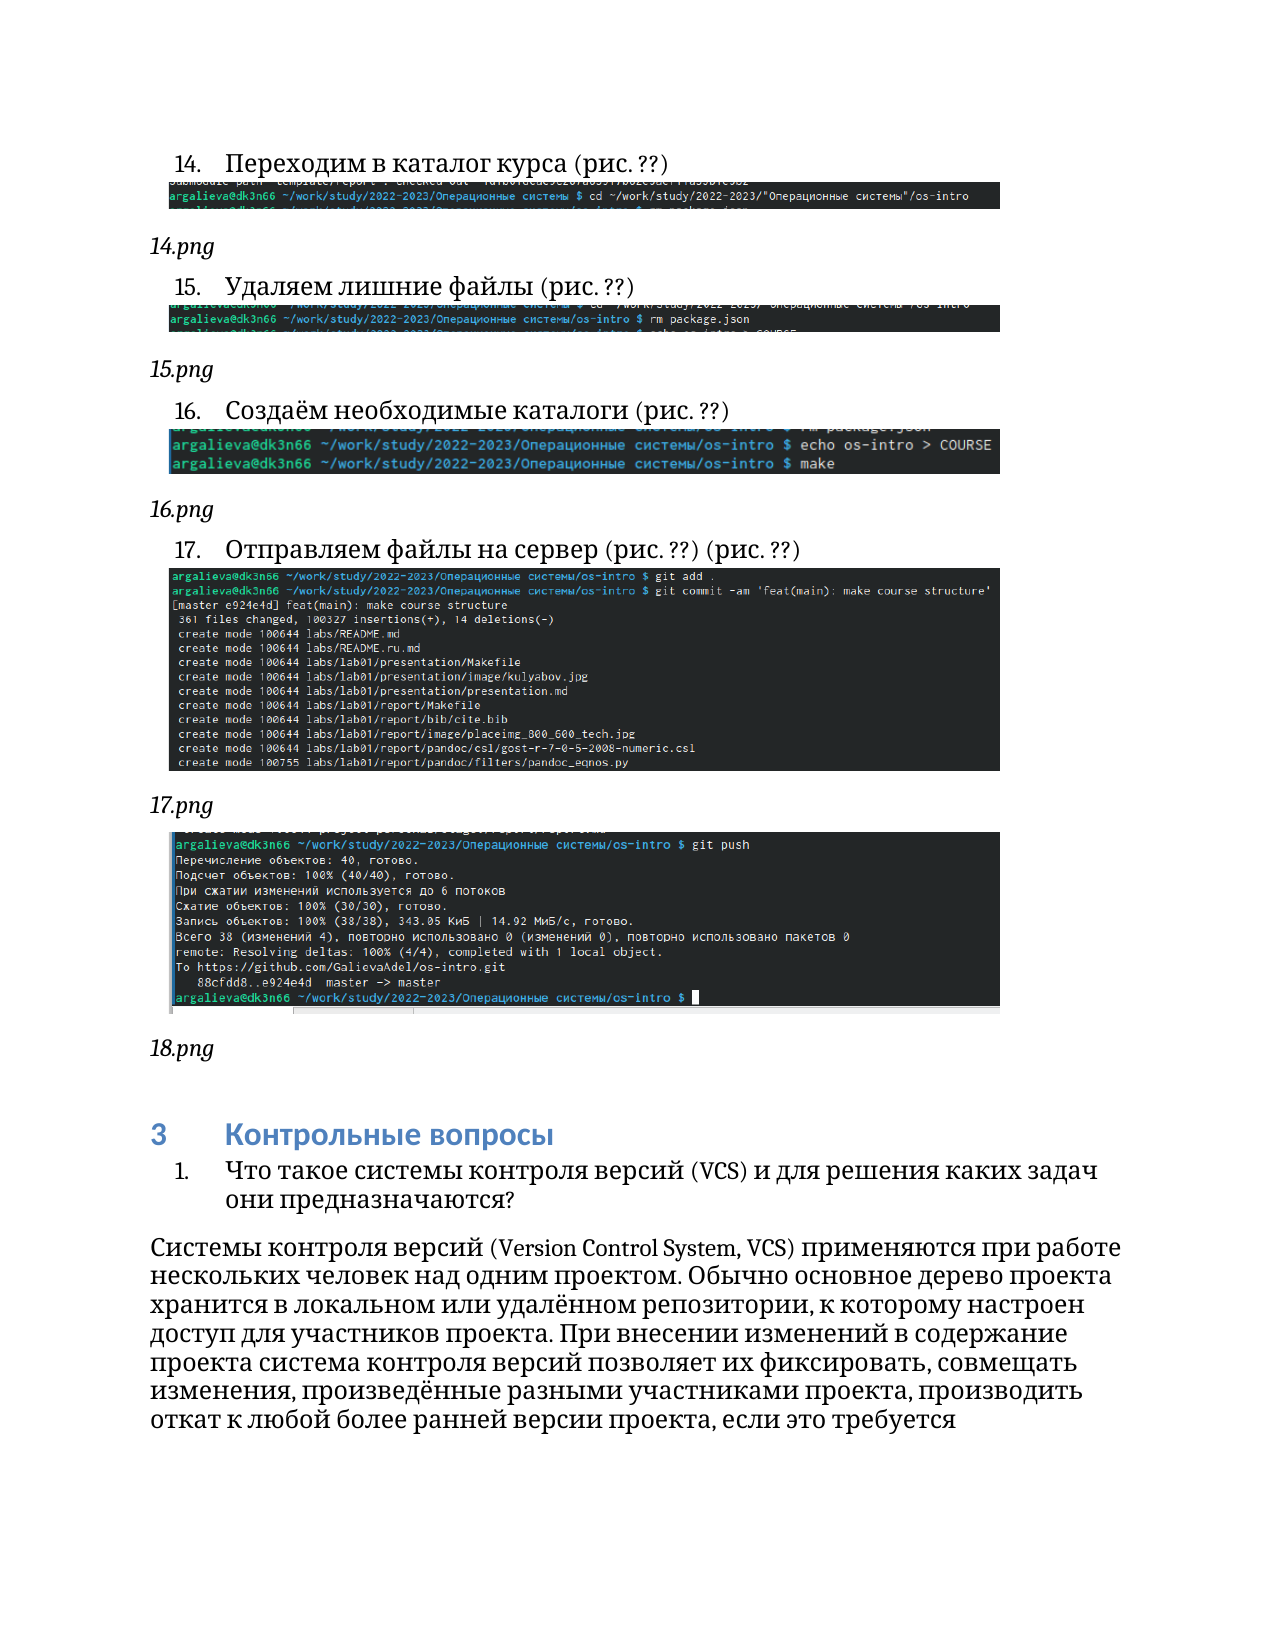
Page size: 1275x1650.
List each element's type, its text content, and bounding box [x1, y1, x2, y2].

text Системы контроля версий (Version Control System, VCS) применяются при работе нескольких человек над одним проектом. Обычно основное дерево проекта хранится в локальном или удалённом репозитории, к которому настроен доступ для участников проекта. При внесении изменений в содержание проекта система контроля версий позволяет их фиксировать, совмещать изменения, произведённые разными участниками проекта, производить откат к любой более ранней версии проекта, если это требуется [150, 1233, 1125, 1435]
list Отправляем файлы на сервер (рис. ??) (рис. ??) [175, 536, 1125, 564]
text 18.png [150, 1034, 1125, 1063]
picture [168, 568, 1000, 771]
list Что такое системы контроля версий (VCS) и для решения каких задач они предназначаются? [175, 1157, 1125, 1215]
subtitle 3 Контрольные вопросы [150, 1113, 1125, 1153]
picture [168, 182, 1000, 209]
text 16.png [150, 494, 1125, 523]
text 15.png [150, 355, 1125, 384]
text 14.png [150, 232, 1125, 261]
text 17.png [150, 791, 1125, 820]
list Переходим в каталог курса (рис. ??) [175, 150, 1125, 179]
list Создаём необходимые каталоги (рис. ??) [175, 397, 1125, 425]
picture [168, 429, 1000, 474]
list Удаляем лишние файлы (рис. ??) [175, 273, 1125, 302]
picture [168, 832, 1000, 1014]
picture [168, 305, 1000, 332]
